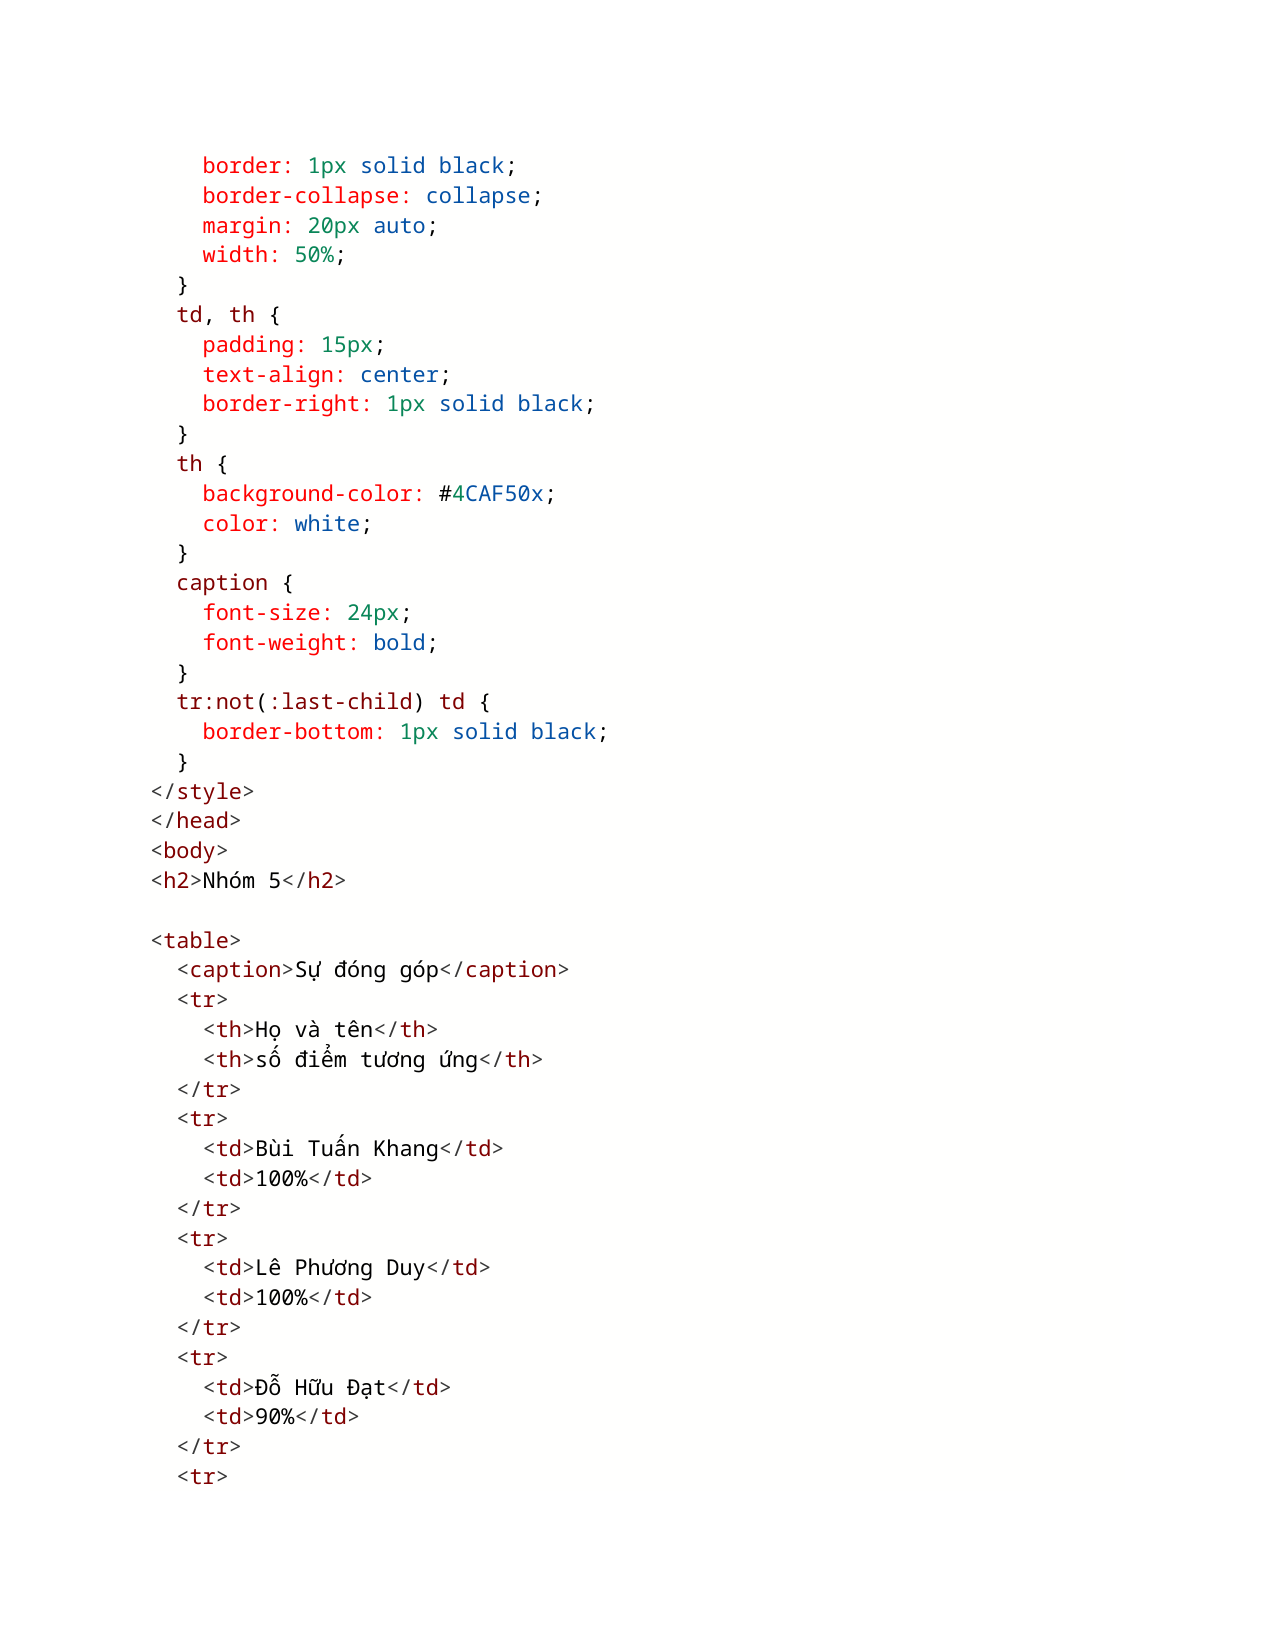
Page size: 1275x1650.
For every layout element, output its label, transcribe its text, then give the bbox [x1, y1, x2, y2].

text color: white; [150, 507, 1125, 537]
text <td>100%</td> [150, 1282, 1125, 1312]
text <th>Họ và tên</th> [150, 1014, 1125, 1044]
text <td>100%</td> [150, 1163, 1125, 1193]
text tr:not(:last-child) td { [150, 686, 1125, 716]
text th { [150, 448, 1125, 478]
text border-collapse: collapse; [150, 180, 1125, 209]
text margin: 20px auto; [150, 209, 1125, 239]
text <tr> [150, 1222, 1125, 1252]
text <tr> [150, 1342, 1125, 1371]
text </tr> [150, 1431, 1125, 1461]
text font-weight: bold; [150, 627, 1125, 656]
text } [150, 746, 1125, 776]
text </tr> [150, 1312, 1125, 1342]
text <tr> [150, 1461, 1125, 1491]
text <th>số điểm tương ứng</th> [150, 1044, 1125, 1073]
text <td>Đỗ Hữu Đạt</td> [150, 1371, 1125, 1401]
text <td>Lê Phương Duy</td> [150, 1252, 1125, 1282]
text caption { [150, 567, 1125, 597]
text </style> [150, 776, 1125, 805]
text padding: 15px; [150, 329, 1125, 358]
text border-bottom: 1px solid black; [150, 716, 1125, 746]
text border: 1px solid black; [150, 150, 1125, 180]
text <tr> [150, 984, 1125, 1014]
text <caption>Sự đóng góp</caption> [150, 954, 1125, 984]
text </tr> [150, 1073, 1125, 1103]
text <body> [150, 835, 1125, 865]
text <tr> [150, 1103, 1125, 1133]
text } [150, 418, 1125, 448]
text width: 50%; [150, 239, 1125, 269]
text <td>90%</td> [150, 1401, 1125, 1431]
text border-right: 1px solid black; [150, 388, 1125, 418]
text text-align: center; [150, 358, 1125, 388]
text <td>Bùi Tuấn Khang</td> [150, 1133, 1125, 1163]
text } [150, 656, 1125, 686]
text </head> [150, 805, 1125, 835]
text <table> [150, 924, 1125, 954]
text } [150, 269, 1125, 299]
text td, th { [150, 299, 1125, 329]
text background-color: #4CAF50x; [150, 478, 1125, 507]
text <h2>Nhóm 5</h2> [150, 865, 1125, 895]
text } [150, 537, 1125, 567]
text font-size: 24px; [150, 597, 1125, 627]
text </tr> [150, 1193, 1125, 1222]
